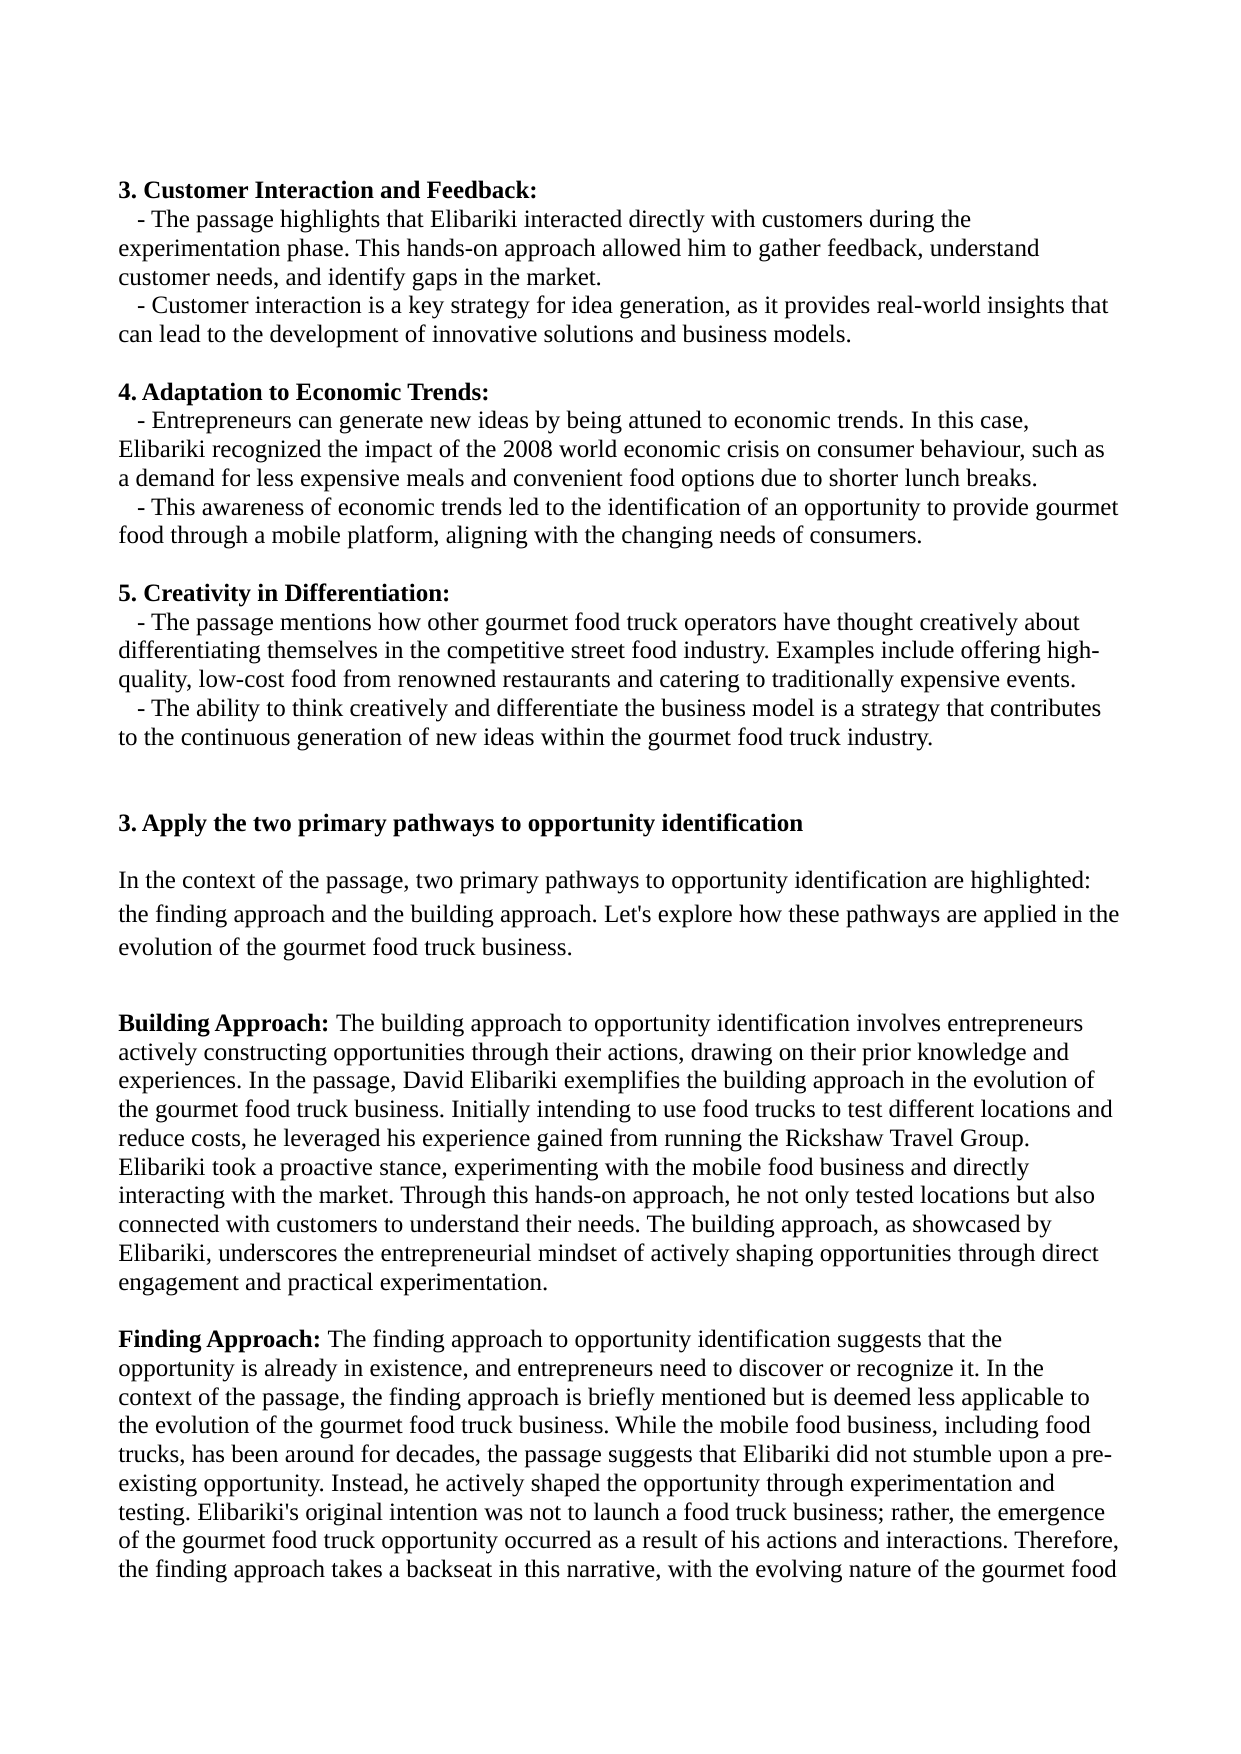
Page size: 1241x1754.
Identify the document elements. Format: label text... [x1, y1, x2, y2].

text 3. Customer Interaction and Feedback: [118, 176, 1122, 204]
text 3. Apply the two primary pathways to opportunity identification [118, 808, 1122, 837]
text 4. Adaptation to Economic Trends: [118, 377, 1122, 406]
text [118, 1324, 1122, 1583]
text In the context of the passage, two primary pathways to opportunity identification are highlighted: the finding approach and the building approach. Let's explore how these pathways are applied in the evolution of the gourmet food truck business. [118, 866, 1122, 960]
text - The passage mentions how other gourmet food truck operators have thought creatively about differentiating themselves in the competitive street food industry. Examples include offering high-quality, low-cost food from renowned restaurants and catering to traditionally expensive events. [118, 607, 1122, 693]
text Building Approach: The building approach to opportunity identification involves entrepreneurs actively constructing opportunities through their actions, drawing on their prior knowledge and experiences. In the passage, David Elibariki exemplifies the building approach in the evolution of the gourmet food truck business. Initially intending to use food trucks to test different locations and reduce costs, he leveraged his experience gained from running the Rickshaw Travel Group. Elibariki took a proactive stance, experimenting with the mobile food business and directly interacting with the market. Through this hands-on approach, he not only tested locations but also connected with customers to understand their needs. The building approach, as showcased by Elibariki, underscores the entrepreneurial mindset of actively shaping opportunities through direct engagement and practical experimentation. [118, 1008, 1122, 1296]
text - The passage highlights that Elibariki interacted directly with customers during the experimentation phase. This hands-on approach allowed him to gather feedback, understand customer needs, and identify gaps in the market. [118, 204, 1122, 291]
text - Customer interaction is a key strategy for idea generation, as it provides real-world insights that can lead to the development of innovative solutions and business models. [118, 291, 1122, 348]
text - This awareness of economic trends led to the identification of an opportunity to provide gourmet food through a mobile platform, aligning with the changing needs of consumers. [118, 492, 1122, 549]
text - The ability to think creatively and differentiate the business model is a strategy that contributes to the continuous generation of new ideas within the gourmet food truck industry. [118, 693, 1122, 751]
text 5. Creativity in Differentiation: [118, 578, 1122, 607]
text - Entrepreneurs can generate new ideas by being attuned to economic trends. In this case, Elibariki recognized the impact of the 2008 world economic crisis on consumer behaviour, such as a demand for less expensive meals and convenient food options due to shorter lunch breaks. [118, 406, 1122, 492]
